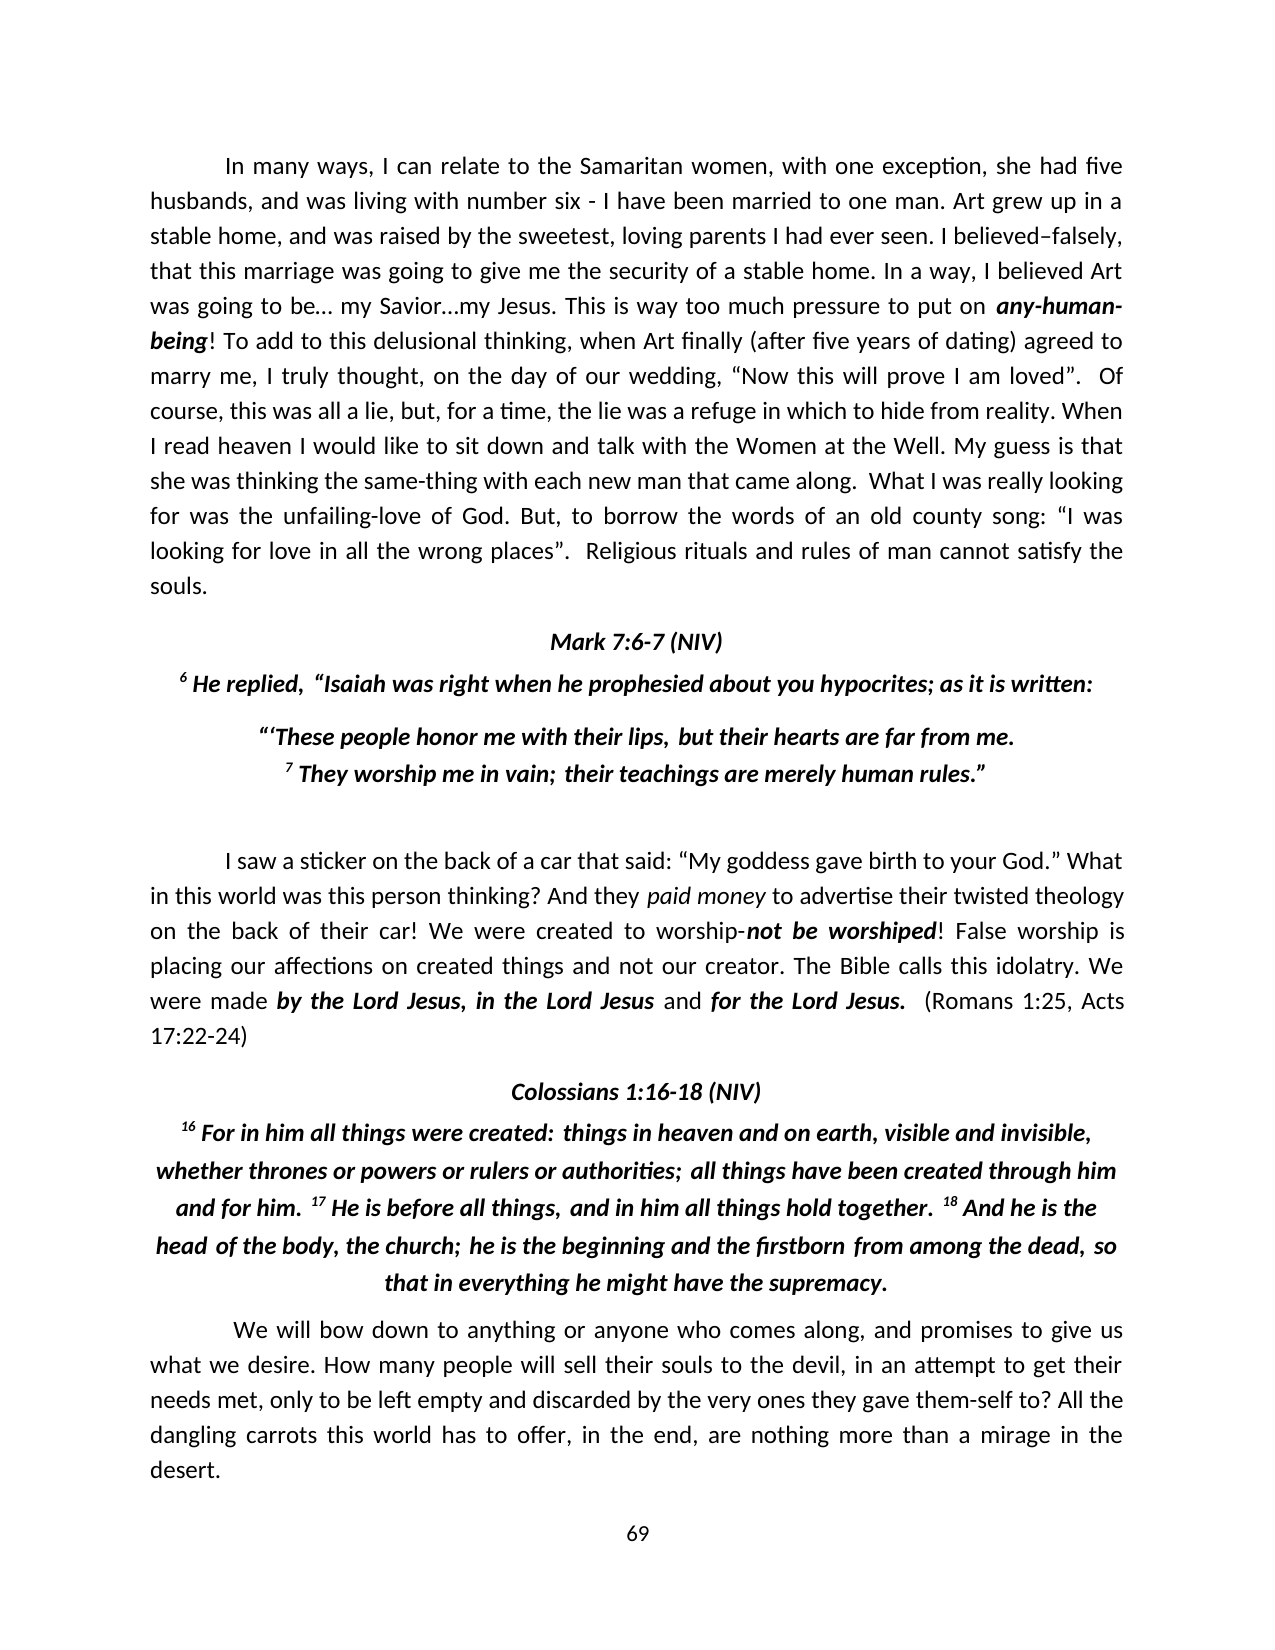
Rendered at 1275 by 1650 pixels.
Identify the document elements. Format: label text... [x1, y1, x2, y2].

text We will bow down to anything or anyone who comes along, and promises to give us what we desire. How many people will sell their souls to the devil, in an attempt to get their needs met, only to be left empty and discarded by the very ones they gave them-self to? All the dangling carrots this world has to offer, in the end, are nothing more than a mirage in the desert. [150, 1314, 1125, 1484]
text In many ways, I can relate to the Samaritan women, with one exception, she had five husbands, and was living with number six - I have been married to one man. Art grew up in a stable home, and was raised by the sweetest, loving parents I had ever seen. I believed–falsely, that this marriage was going to give me the security of a stable home. In a way, I believed Art was going to be… my Savior…my Jesus. This is way too much pressure to put on any-human- being! To add to this delusional thinking, when Art finally (after five years of dating) agreed to marry me, I truly thought, on the day of our wedding, “Now this will prove I am loved”. Of course, this was all a lie, but, for a time, the lie was a refuge in which to hide from reality. When I read heaven I would like to sit down and talk with the Women at the Well. My guess is that she was thinking the same-thing with each new man that came along. What I was really looking for was the unfailing-love of God. But, to borrow the words of an old county song: “I was looking for love in all the wrong places”. Religious rituals and rules of man cannot satisfy the souls. [150, 150, 1125, 601]
text 6 He replied, “Isaiah was right when he prophesied about you hypocrites; as it is written: [150, 661, 1125, 698]
text “‘These people honor me with their lips, but their hearts are far from me. 7 They worship me in vain; their teachings are merely human rules.” [150, 714, 1125, 789]
text I saw a sticker on the back of a car that said: “My goddess gave birth to your God.” What in this world was this person thinking? And they paid money to advertise their twisted theology on the back of their car! We were created to worship-not be worshiped! False worship is placing our affections on created things and not our creator. The Bible calls this idolatry. We were made by the Lord Jesus, in the Lord Jesus and for the Lord Jesus. (Romans 1:25, Acts 17:22-24) [150, 845, 1125, 1050]
subtitle Mark 7:6-7 (NIV) [150, 626, 1125, 656]
subtitle Colossians 1:16-18 (NIV) [150, 1076, 1125, 1106]
text 16 For in him all things were created: things in heaven and on earth, visible and invisible, whether thrones or powers or rulers or authorities; all things have been created through him and for him. 17 He is before all things, and in him all things hold together. 18 And he is the head of the body, the church; he is the beginning and the firstborn from among the dead, so that in everything he might have the supremacy. [150, 1111, 1125, 1298]
